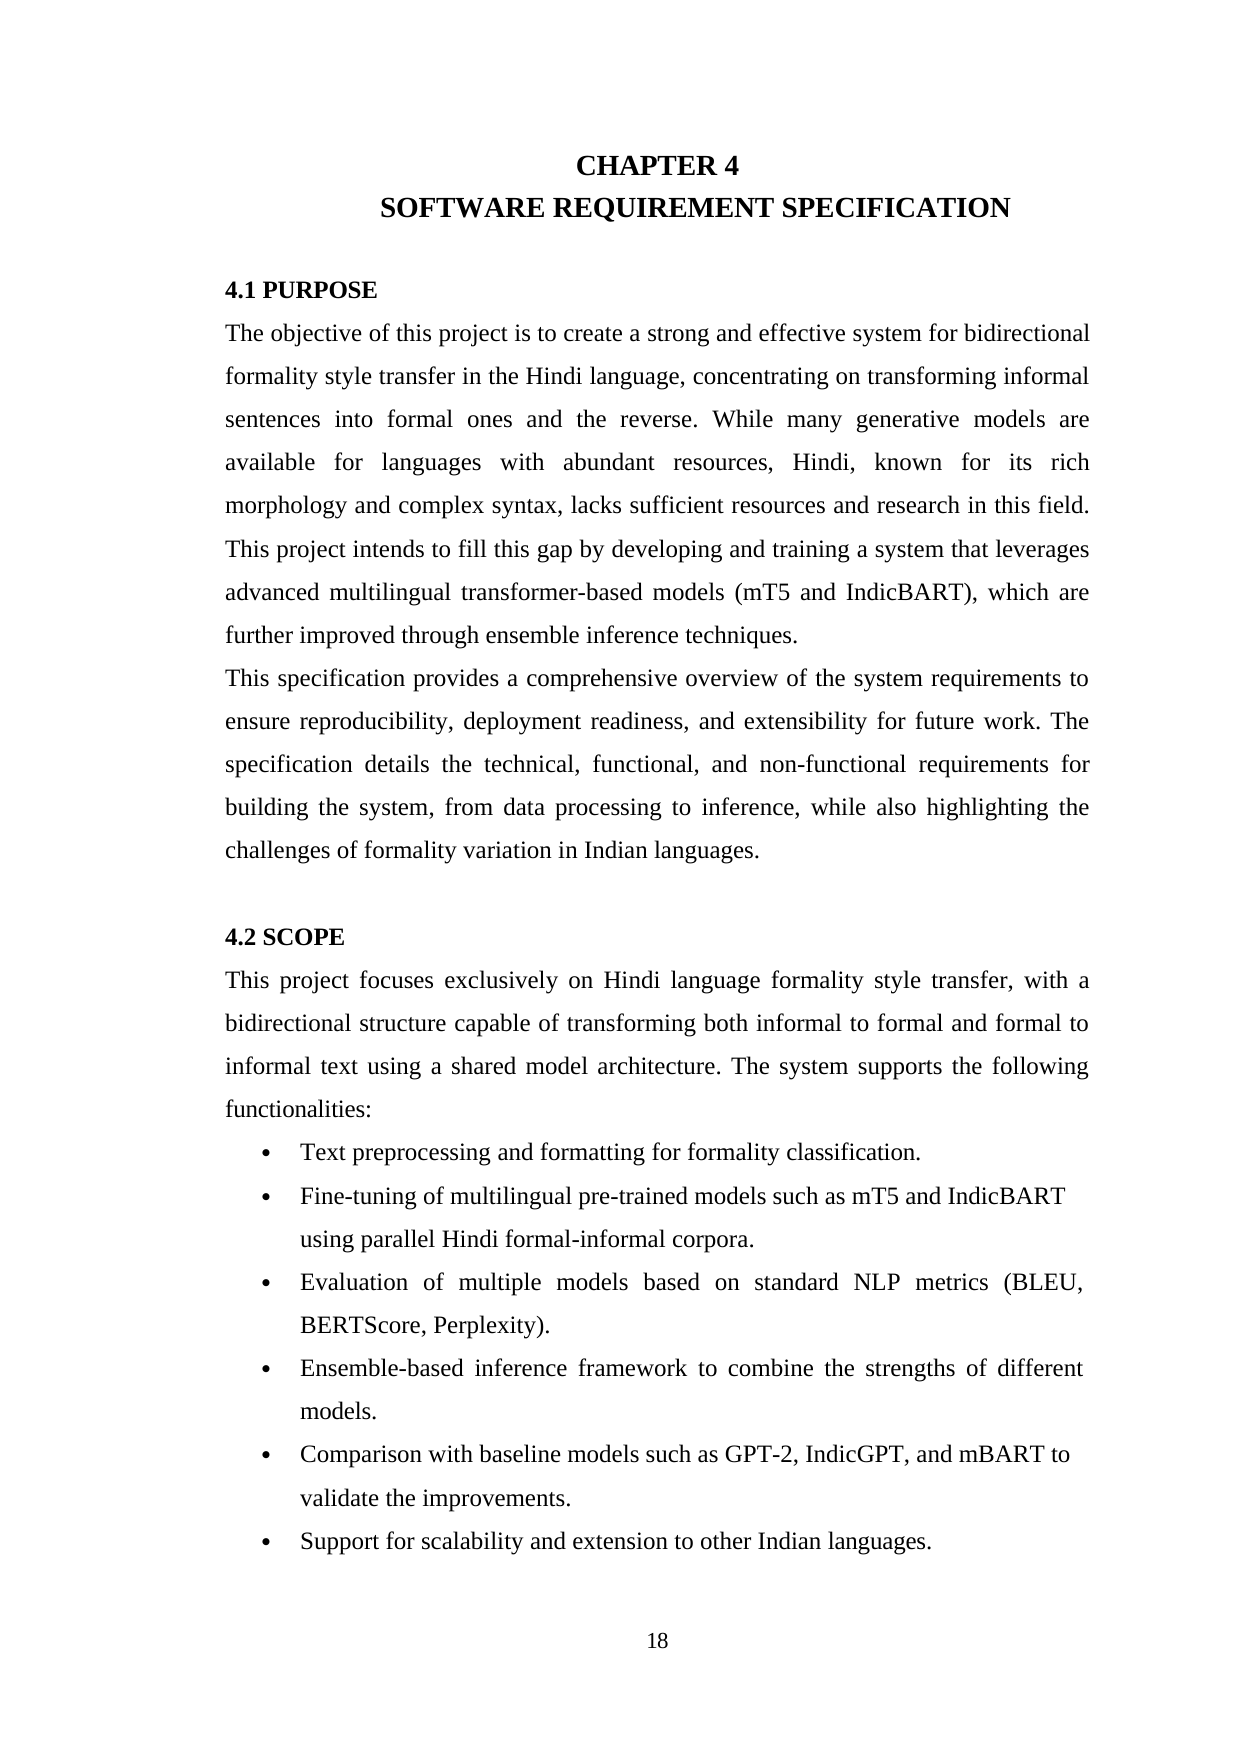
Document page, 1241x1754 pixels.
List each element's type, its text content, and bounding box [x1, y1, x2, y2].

text This specification provides a comprehensive overview of the system requirements to ensure reproducibility, deployment readiness, and extensibility for future work. The specification details the technical, functional, and non-functional requirements for building the system, from data processing to inference, while also highlighting the challenges of formality variation in Indian languages. [225, 663, 1090, 864]
subtitle SCOPE [225, 922, 1203, 951]
list Fine-tuning of multilingual pre-trained models such as mT5 and IndicBART using parallel Hindi formal-informal corpora. [262, 1181, 1091, 1253]
list Support for scalability and extension to other Indian languages. [262, 1526, 1203, 1554]
text This project focuses exclusively on Hindi language formality style transfer, with a bidirectional structure capable of transforming both informal to formal and formal to informal text using a shared model architecture. The system supports the following functionalities: [225, 965, 1091, 1123]
list Comparison with baseline models such as GPT-2, IndicGPT, and mBART to validate the improvements. [262, 1439, 1091, 1511]
text SOFTWARE REQUIREMENT SPECIFICATION [214, 190, 1176, 223]
subtitle PURPOSE [225, 275, 1203, 303]
subtitle CHAPTER 4 [198, 148, 1117, 182]
text The objective of this project is to create a strong and effective system for bidirectional formality style transfer in the Hindi language, concentrating on transforming informal sentences into formal ones and the reverse. While many generative models are available for languages with abundant resources, Hindi, known for its rich morphology and complex syntax, lacks sufficient resources and research in this field. This project intends to fill this gap by developing and training a system that leverages advanced multilingual transformer-based models (mT5 and IndicBART), which are further improved through ensemble inference techniques. [225, 318, 1090, 649]
list Ensemble-based inference framework to combine the strengths of different models. [262, 1353, 1090, 1425]
list Evaluation of multiple models based on standard NLP metrics (BLEU, BERTScore, Perplexity). [262, 1267, 1090, 1339]
list Text preprocessing and formatting for formality classification. [262, 1137, 1203, 1166]
